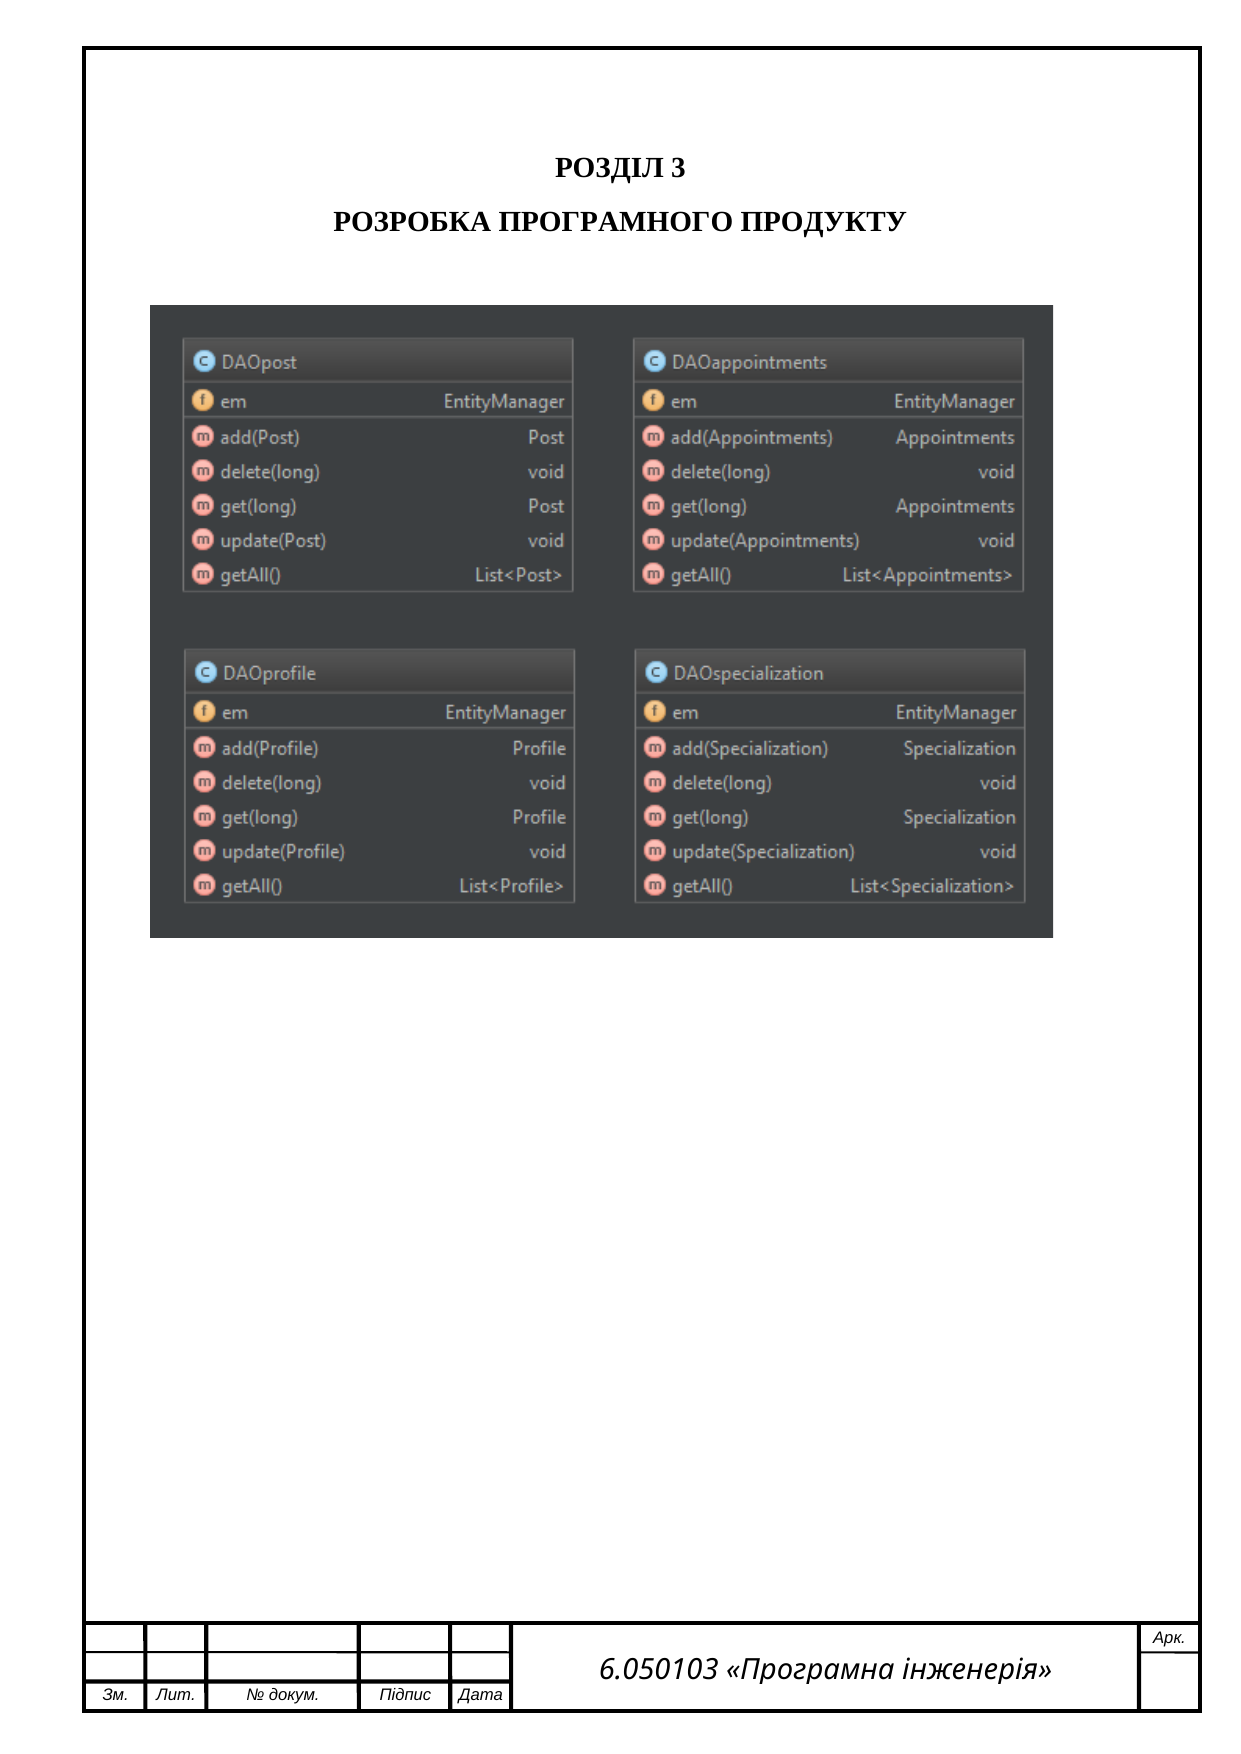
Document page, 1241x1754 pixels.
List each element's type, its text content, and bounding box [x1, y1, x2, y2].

subtitle РОЗРОБКА ПРОГРАМНОГО ПРОДУКТУ [150, 204, 1090, 238]
picture [150, 305, 1054, 938]
subtitle РОЗДІЛ 3 [150, 150, 1090, 183]
